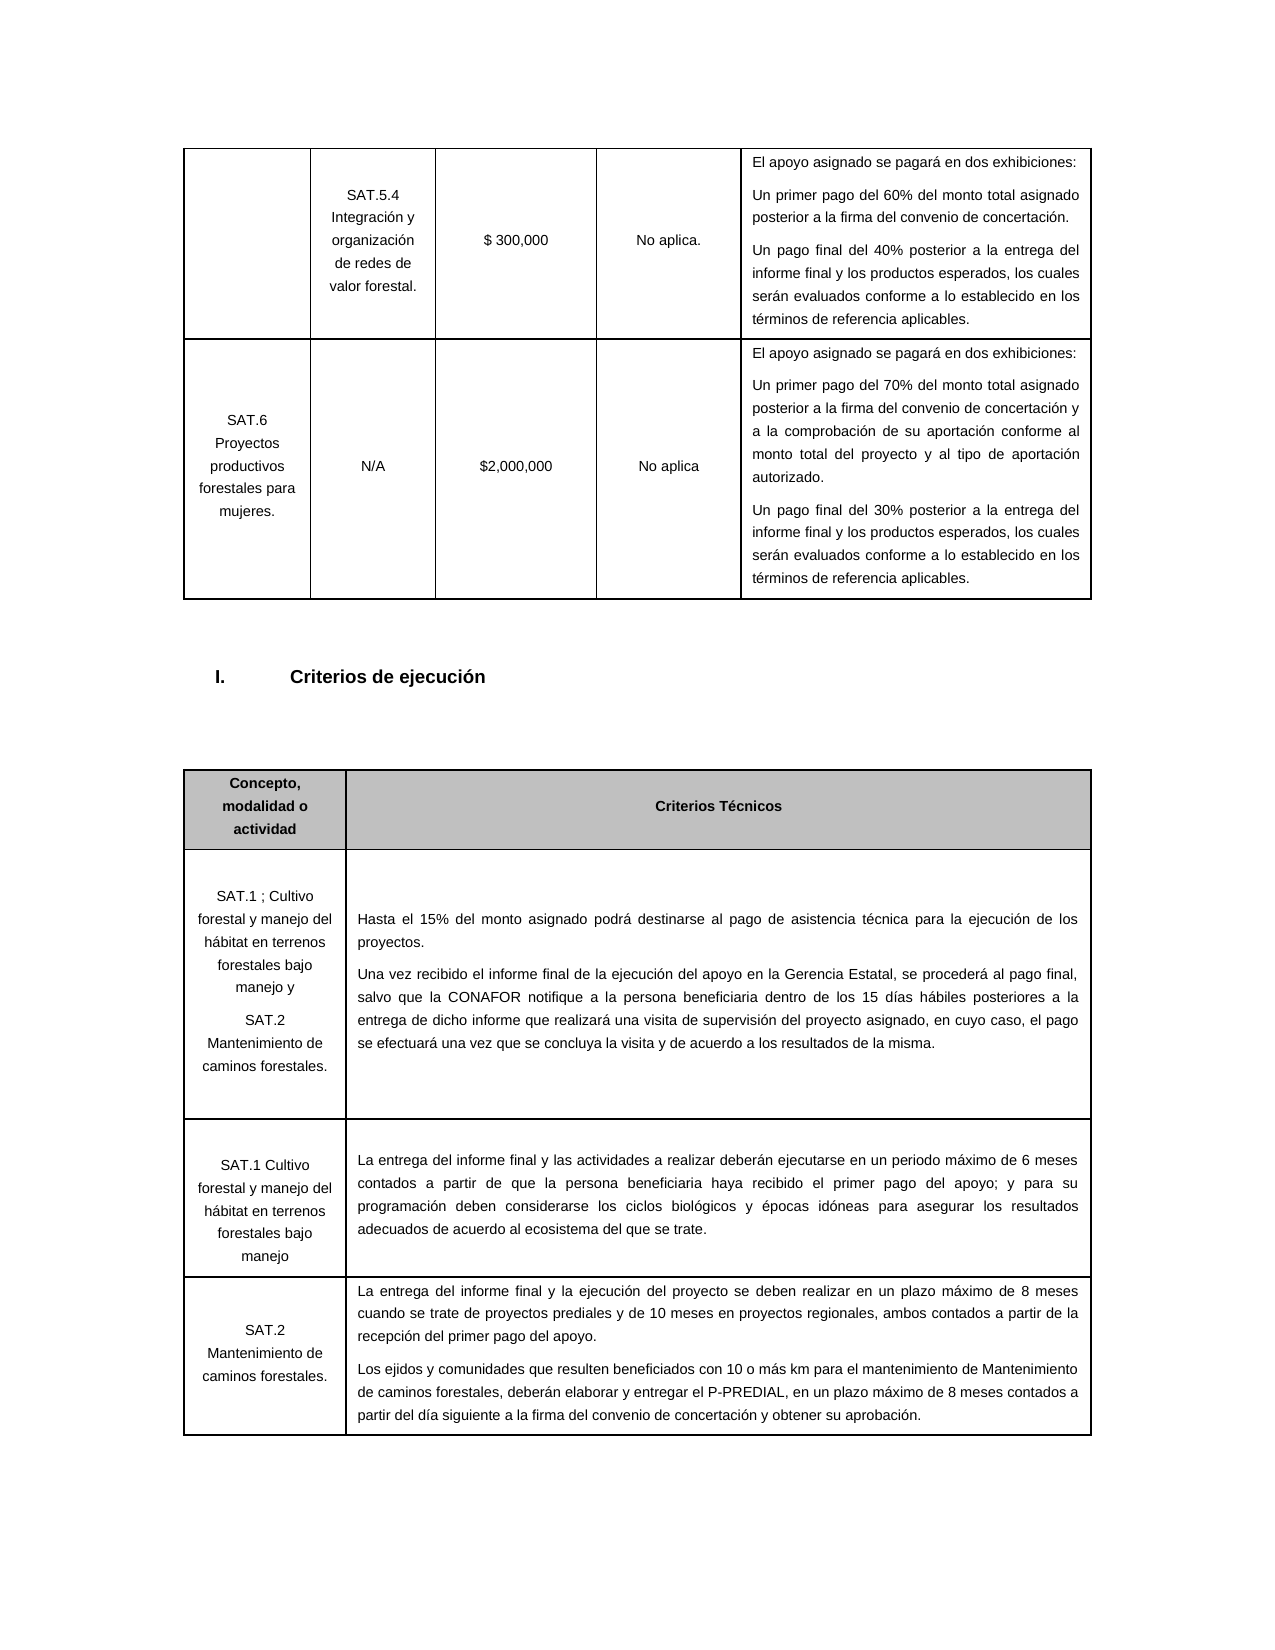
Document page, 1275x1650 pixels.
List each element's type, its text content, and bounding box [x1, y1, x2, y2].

table_header Criterios Técnicos [347, 771, 1090, 849]
table_cell SAT.1 ; Cultivo forestal y manejo del hábitat en terrenos forestales bajo manejo y SAT.2 Mantenimiento de caminos forestales. [185, 850, 345, 1118]
table_cell SAT.1 Cultivo forestal y manejo del hábitat en terrenos forestales bajo manejo [185, 1120, 345, 1276]
table_header Concepto, modalidad o actividad [185, 771, 345, 849]
table_cell SAT.6 Proyectos productivos forestales para mujeres. [185, 340, 310, 598]
table_cell El apoyo asignado se pagará en dos exhibiciones: Un primer pago del 60% del monto total asignado posterior a la firma del convenio de concertación. Un pago final del 40% posterior a la entrega del informe final y los productos esperados, los cuales serán evaluados conforme a lo establecido en los términos de referencia aplicables. [742, 149, 1090, 338]
list Criterios de ejecución [215, 663, 1098, 688]
table_cell N/A [311, 340, 435, 598]
table_cell [185, 149, 310, 338]
table_cell La entrega del informe final y la ejecución del proyecto se deben realizar en un plazo máximo de 8 meses cuando se trate de proyectos prediales y de 10 meses en proyectos regionales, ambos contados a partir de la recepción del primer pago del apoyo. Los ejidos y comunidades que resulten beneficiados con 10 o más km para el mantenimiento de Mantenimiento de caminos forestales, deberán elaborar y entregar el P-PREDIAL, en un plazo máximo de 8 meses contados a partir del día siguiente a la firma del convenio de concertación y obtener su aprobación. [347, 1278, 1090, 1434]
table_cell La entrega del informe final y las actividades a realizar deberán ejecutarse en un periodo máximo de 6 meses contados a partir de que la persona beneficiaria haya recibido el primer pago del apoyo; y para su programación deben considerarse los ciclos biológicos y épocas idóneas para asegurar los resultados adecuados de acuerdo al ecosistema del que se trate. [347, 1120, 1090, 1276]
table_cell No aplica. [597, 149, 740, 338]
table_cell SAT.2 Mantenimiento de caminos forestales. [185, 1278, 345, 1434]
table_cell Hasta el 15% del monto asignado podrá destinarse al pago de asistencia técnica para la ejecución de los proyectos. Una vez recibido el informe final de la ejecución del apoyo en la Gerencia Estatal, se procederá al pago final, salvo que la CONAFOR notifique a la persona beneficiaria dentro de los 15 días hábiles posteriores a la entrega de dicho informe que realizará una visita de supervisión del proyecto asignado, en cuyo caso, el pago se efectuará una vez que se concluya la visita y de acuerdo a los resultados de la misma. [347, 850, 1090, 1118]
table_cell El apoyo asignado se pagará en dos exhibiciones: Un primer pago del 70% del monto total asignado posterior a la firma del convenio de concertación y a la comprobación de su aportación conforme al monto total del proyecto y al tipo de aportación autorizado. Un pago final del 30% posterior a la entrega del informe final y los productos esperados, los cuales serán evaluados conforme a lo establecido en los términos de referencia aplicables. [742, 340, 1090, 598]
table_cell $2,000,000 [436, 340, 596, 598]
table_cell SAT.5.4 Integración y organización de redes de valor forestal. [311, 149, 435, 338]
table_cell No aplica [597, 340, 740, 598]
table_cell $ 300,000 [436, 149, 596, 338]
